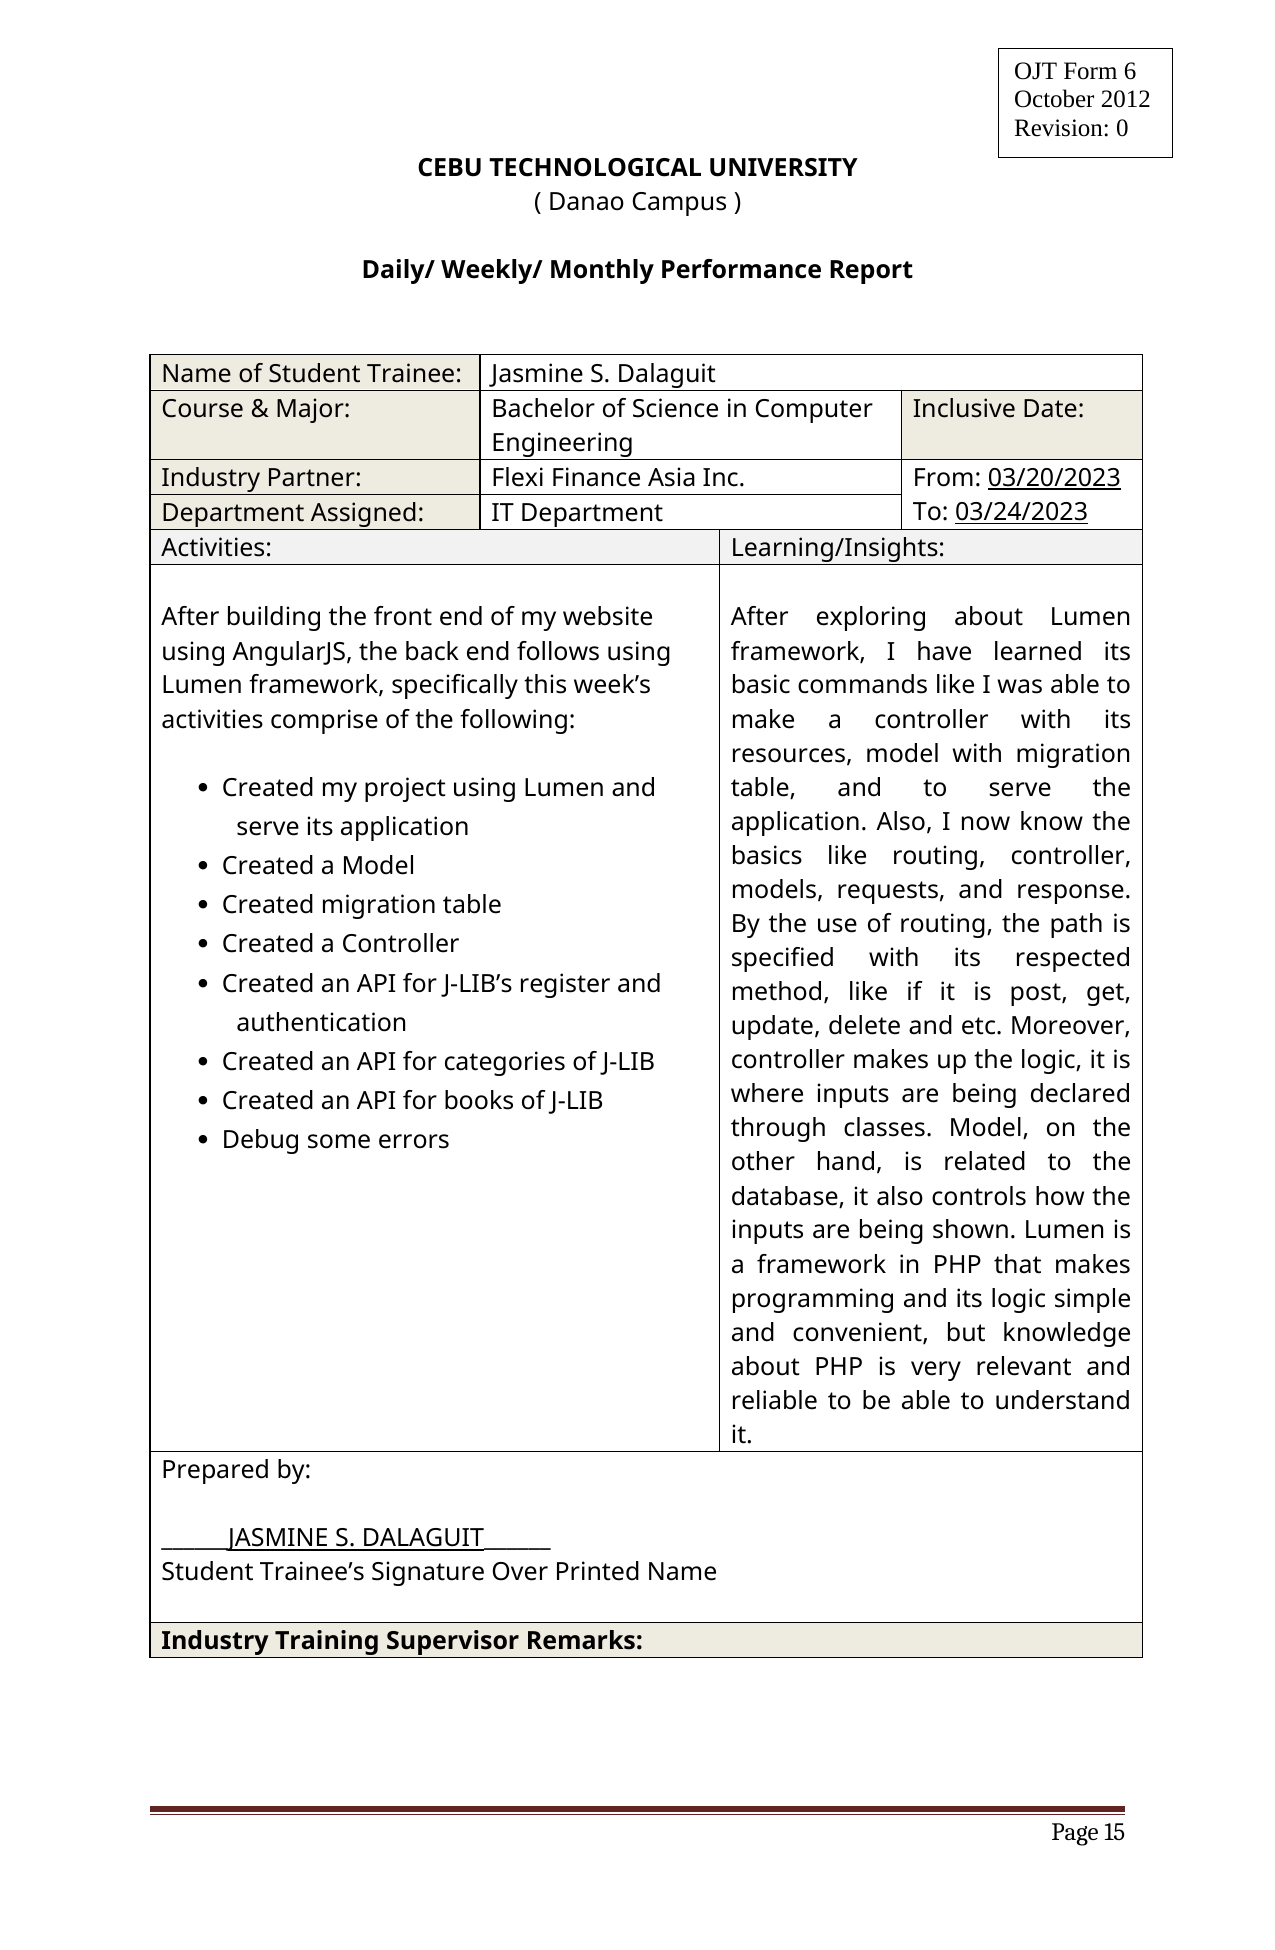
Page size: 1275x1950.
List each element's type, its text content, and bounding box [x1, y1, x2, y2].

table_cell Department Assigned: [151, 495, 479, 529]
table_header Name of Student Trainee: [151, 355, 479, 389]
table_cell Course & Major: [151, 391, 479, 459]
table_cell From: 03/20/2023 To: 03/24/2023 [902, 460, 1142, 529]
table_cell After exploring about Lumen framework, I have learned its basic commands like I was able to make a controller with its resources, model with migration table, and to serve the application. Also, I now know the basics like routing, controller, models, requests, and response. By the use of routing, the path is specified with its respected method, like if it is post, get, update, delete and etc. Moreover, controller makes up the logic, it is where inputs are being declared through classes. Model, on the other hand, is related to the database, it also controls how the inputs are being shown. Lumen is a framework in PHP that makes programming and its logic simple and convenient, but knowledge about PHP is very relevant and reliable to be able to understand it. [720, 565, 1142, 1451]
table_cell Industry Partner: [151, 460, 479, 494]
table_cell Bachelor of Science in Computer Engineering [481, 391, 901, 459]
text CEBU TECHNOLOGICAL UNIVERSITY [150, 150, 1125, 184]
text ( Danao Campus ) [150, 184, 1125, 218]
table_cell Learning/Insights: [720, 530, 1142, 564]
table_cell Inclusive Date: [902, 391, 1142, 459]
table_cell After building the front end of my website using AngularJS, the back end follows using Lumen framework, specifically this week’s activities comprise of the following: Created my project using Lumen and serve its application Created a Model Created migration table Created a Controller Created an API for J-LIB’s register and authentication Created an API for categories of J-LIB Created an API for books of J-LIB Debug some errors [151, 565, 719, 1451]
text Daily/ Weekly/ Monthly Performance Report [150, 252, 1125, 286]
table_cell Activities: [151, 530, 719, 564]
table_cell Prepared by: ______JASMINE S. DALAGUIT______ Student Trainee’s Signature Over Printed Name [151, 1452, 1142, 1622]
table_header Jasmine S. Dalaguit [481, 355, 1142, 389]
table_cell Industry Training Supervisor Remarks: [151, 1623, 1142, 1657]
table_cell Flexi Finance Asia Inc. [481, 460, 901, 494]
table_cell IT Department [481, 495, 901, 529]
